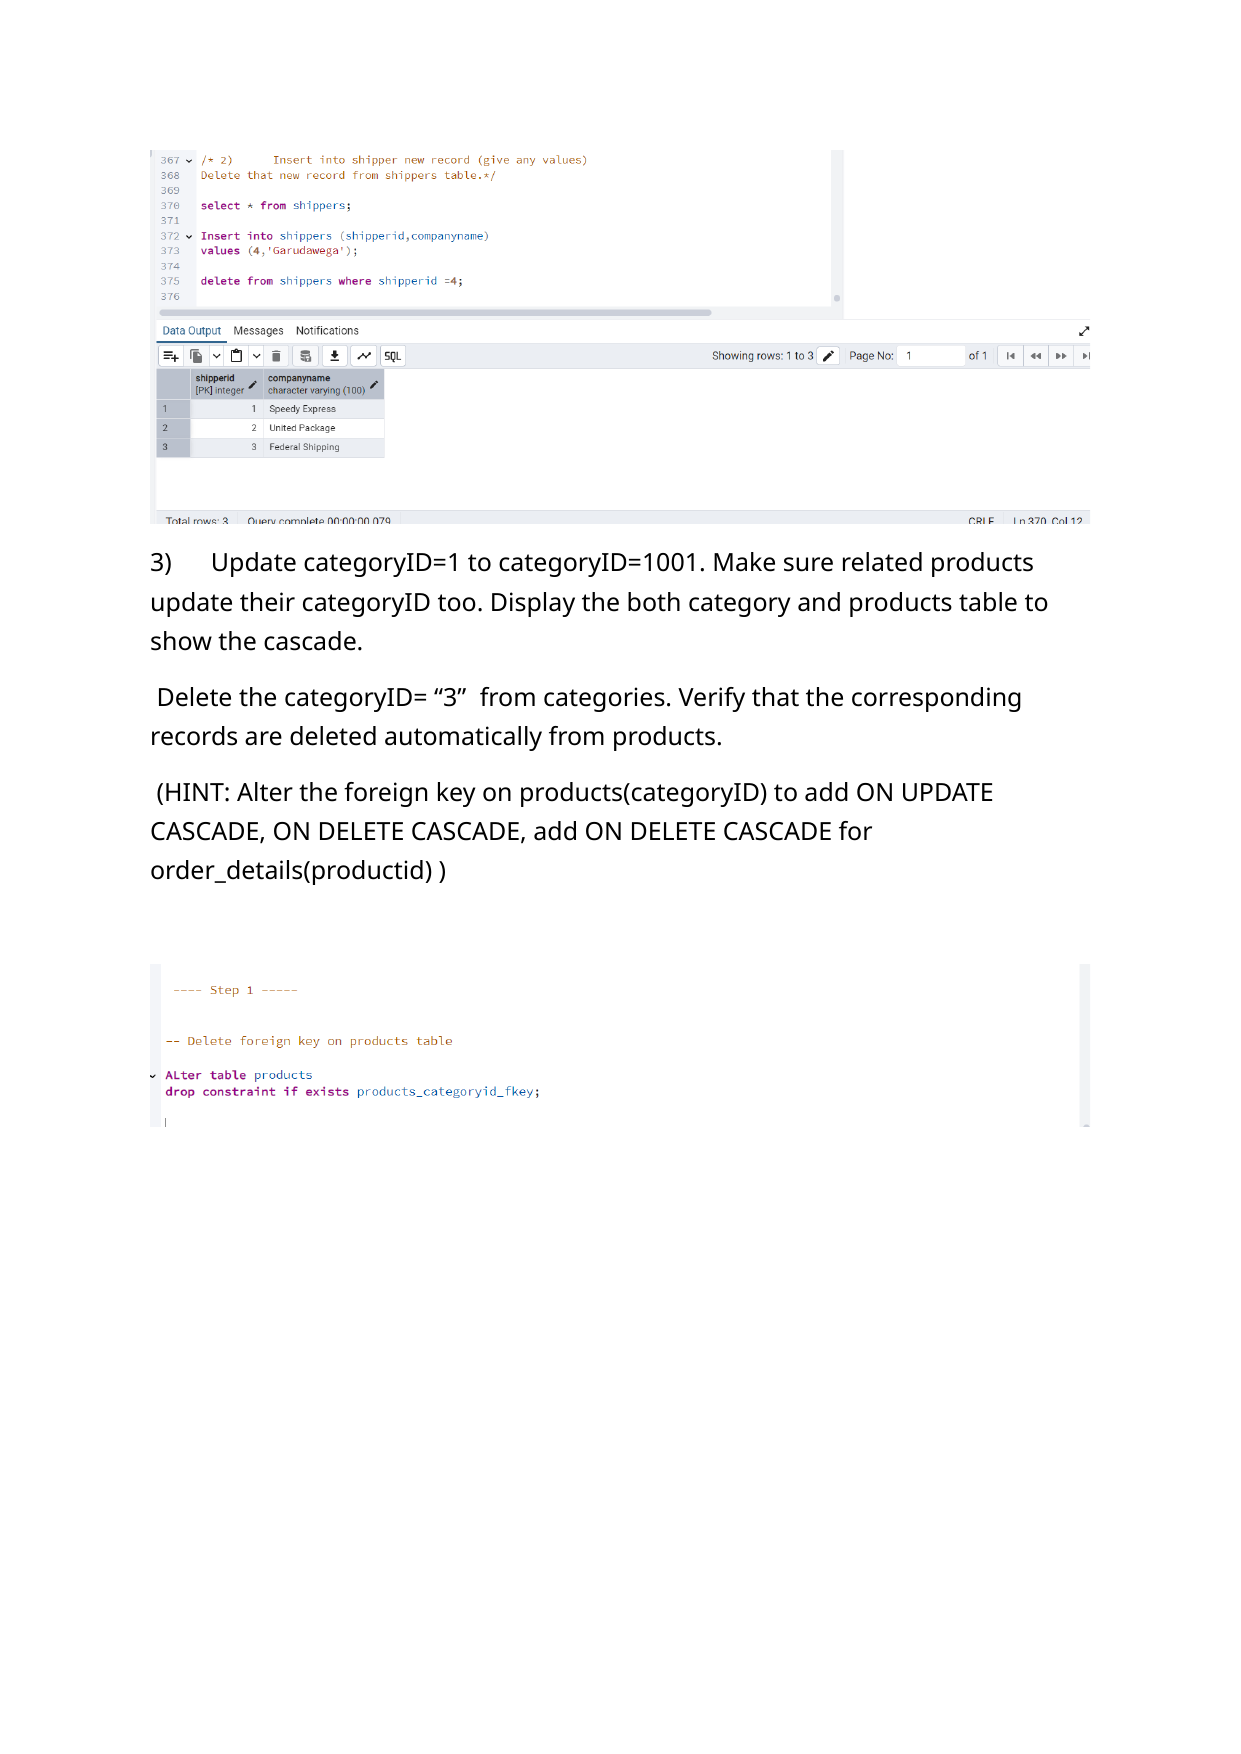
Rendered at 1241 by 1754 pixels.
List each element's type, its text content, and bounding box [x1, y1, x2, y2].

picture [150, 964, 1091, 1127]
text Delete the categoryID= “3” from categories. Verify that the corresponding records are deleted automatically from products. [150, 679, 1090, 752]
text (HINT: Alter the foreign key on products(categoryID) to add ON UPDATE CASCADE, ON DELETE CASCADE, add ON DELETE CASCADE for order_details(productid) ) [150, 774, 1090, 887]
picture [150, 150, 1091, 524]
text 3) Update categoryID=1 to categoryID=1001. Make sure related products update their categoryID too. Display the both category and products table to show the cascade. [150, 545, 1090, 657]
